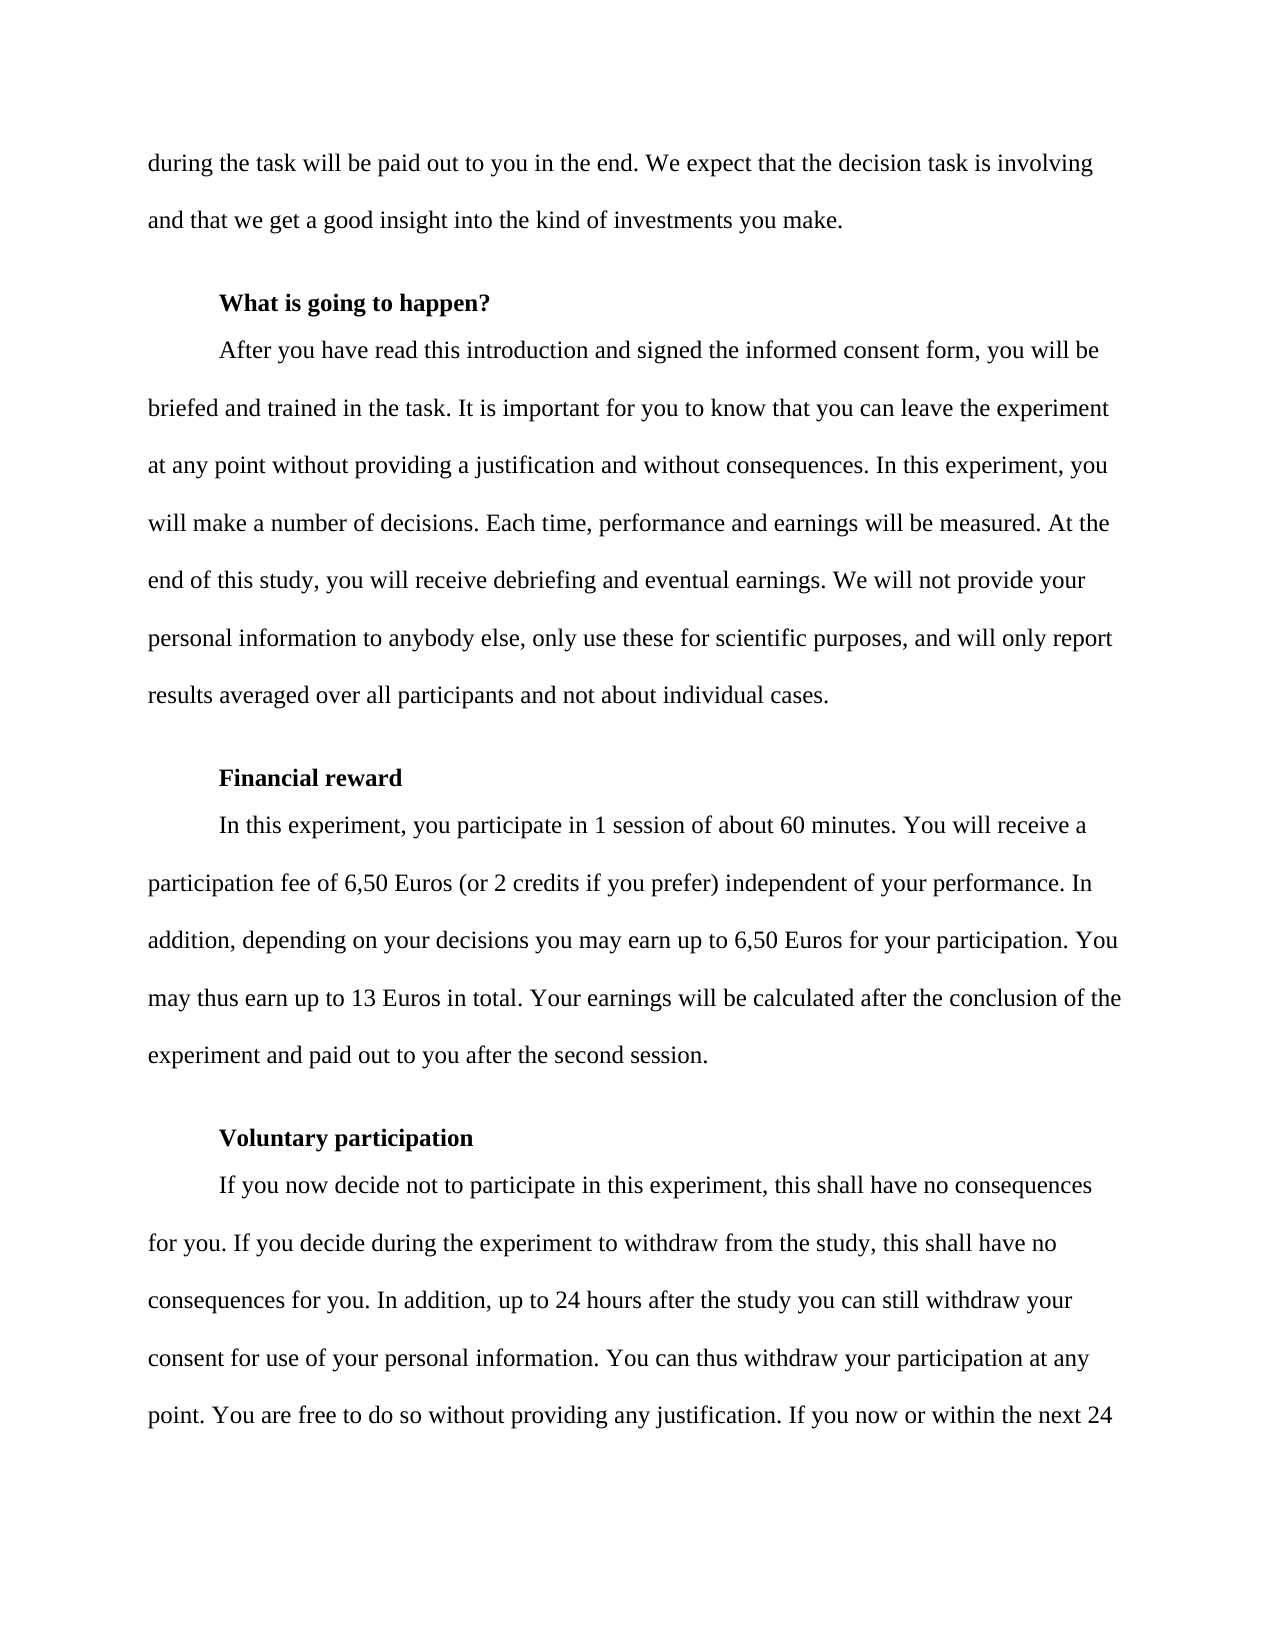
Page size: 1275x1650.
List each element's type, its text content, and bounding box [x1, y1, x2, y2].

subtitle What is going to happen? [148, 288, 1127, 316]
text In this experiment, you participate in 1 session of about 60 minutes. You will receive a participation fee of 6,50 Euros (or 2 credits if you prefer) independent of your performance. In addition, depending on your decisions you may earn up to 6,50 Euros for your participation. You may thus earn up to 13 Euros in total. Your earnings will be calculated after the conclusion of the experiment and paid out to you after the second session. [148, 810, 1127, 1069]
subtitle Financial reward [148, 763, 1127, 791]
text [148, 148, 1127, 234]
subtitle Voluntary participation [148, 1123, 1127, 1151]
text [148, 1170, 1127, 1429]
text After you have read this introduction and signed the informed consent form, you will be briefed and trained in the task. It is important for you to know that you can leave the experiment at any point without providing a justification and without consequences. In this experiment, you will make a number of decisions. Each time, performance and earnings will be measured. At the end of this study, you will receive debriefing and eventual earnings. We will not provide your personal information to anybody else, only use these for scientific purposes, and will only report results averaged over all participants and not about individual cases. [148, 335, 1127, 709]
